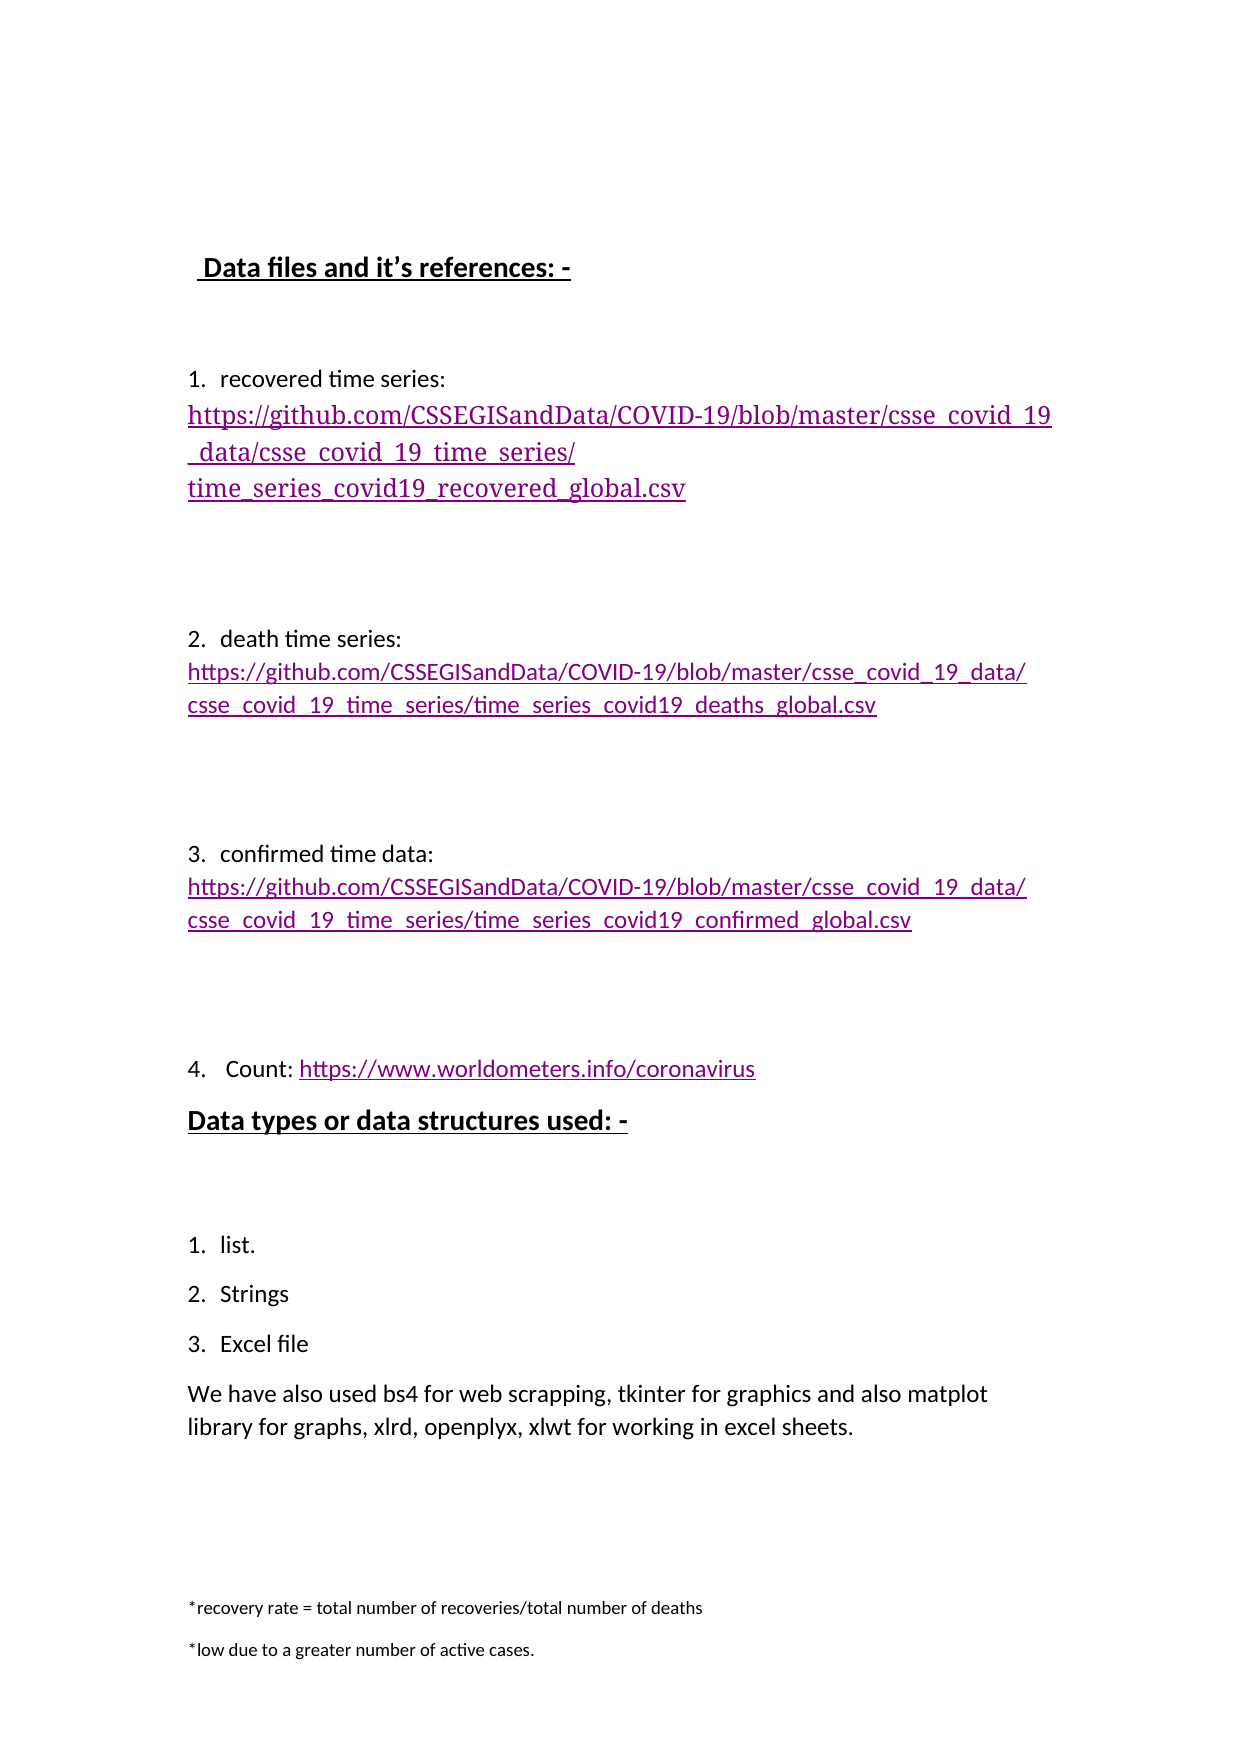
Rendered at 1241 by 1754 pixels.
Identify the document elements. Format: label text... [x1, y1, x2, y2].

list Excel file [187, 1328, 1053, 1359]
text We have also used bs4 for web scrapping, tkinter for graphics and also matplot library for graphs, xlrd, openplyx, xlwt for working in excel sheets. [187, 1378, 1053, 1441]
list Count: https://www.worldometers.info/coronavirus [187, 1053, 1053, 1083]
text Data types or data structures used: - [187, 1102, 1053, 1138]
list confirmed time data: https://github.com/CSSEGISandData/COVID-19/blob/master/csse_covid_19_data/csse_covid_19_time_series/time_series_covid19_confirmed_global.csv [187, 838, 1053, 934]
list list. [187, 1229, 1053, 1259]
list death time series: https://github.com/CSSEGISandData/COVID-19/blob/master/csse_covid_19_data/csse_covid_19_time_series/time_series_covid19_deaths_global.csv [187, 623, 1053, 720]
list recovered time series: https://github.com/CSSEGISandData/COVID-19/blob/master/csse_covid_19_data/csse_covid_19_time_series/time_series_covid19_recovered_global.csv [187, 361, 1053, 505]
list Strings [187, 1278, 1053, 1309]
text Data files and it’s references: - [187, 249, 1053, 285]
